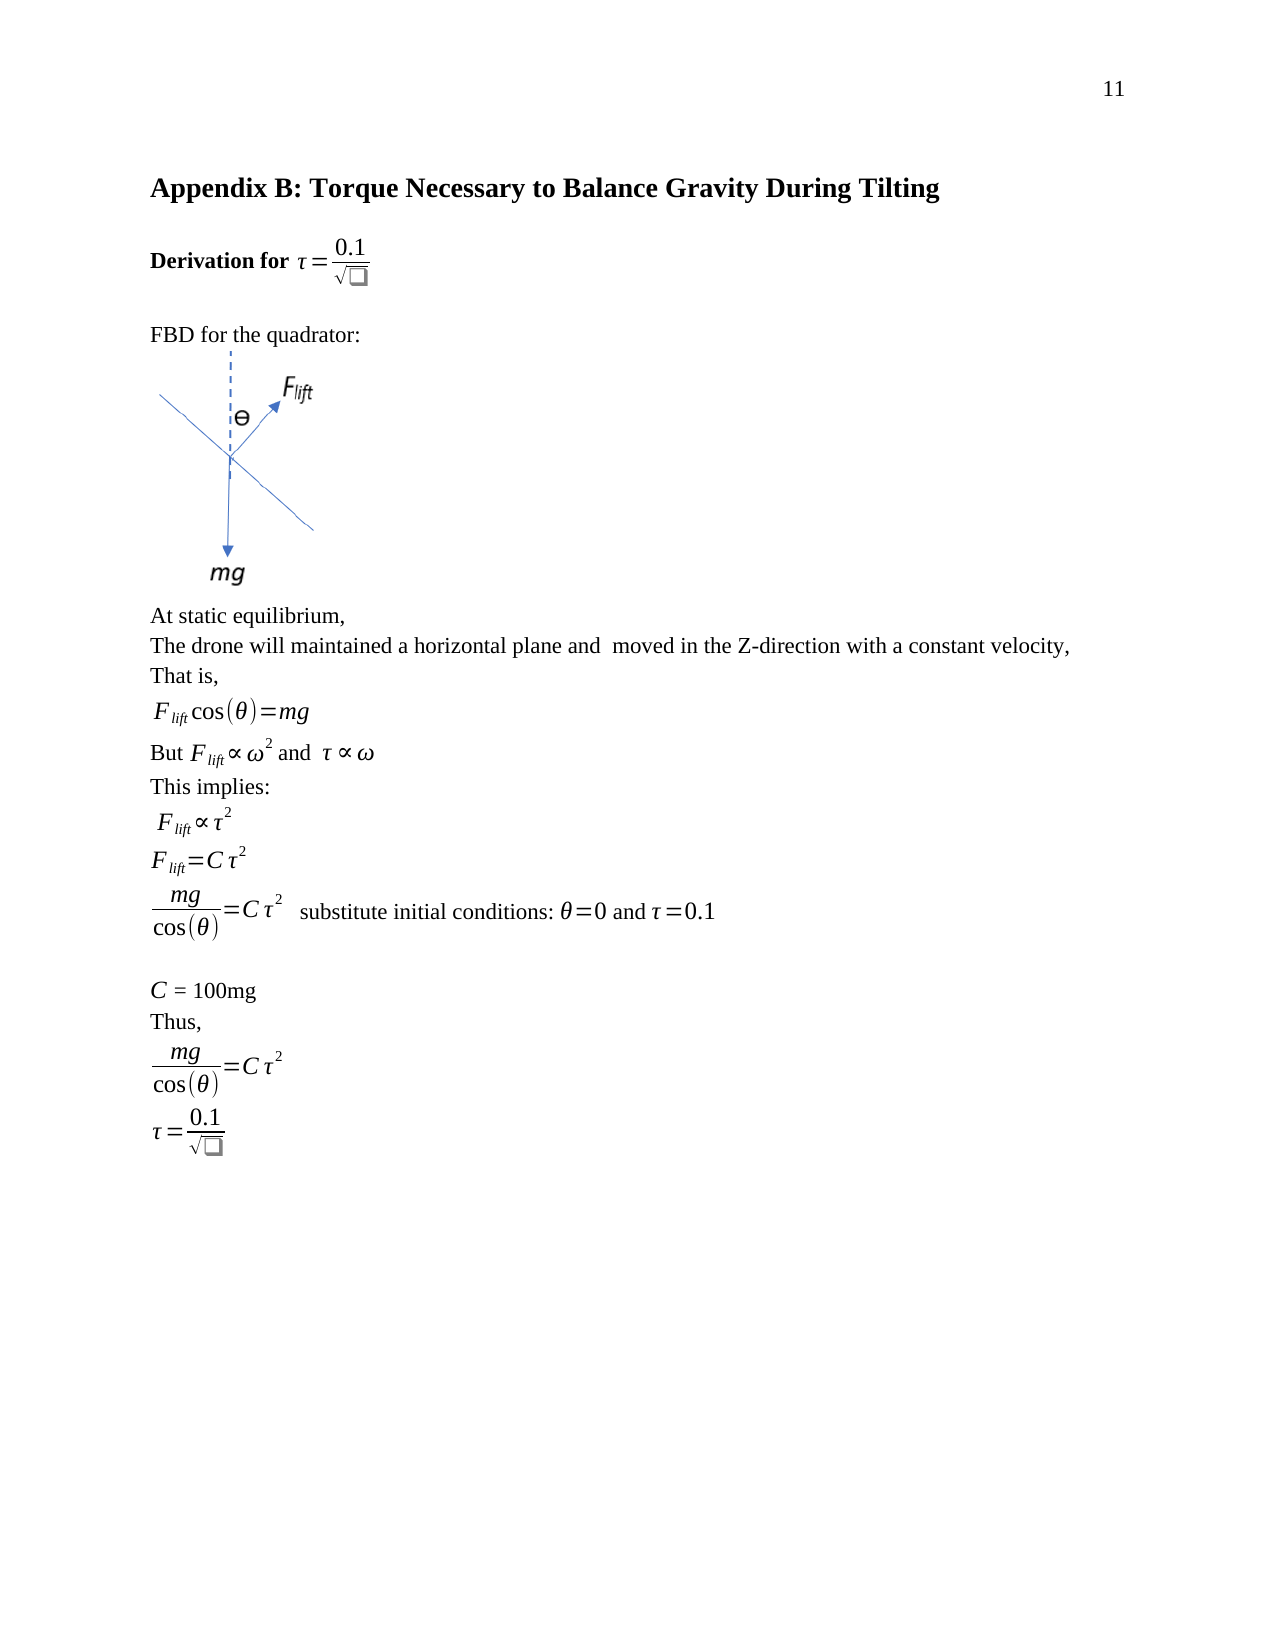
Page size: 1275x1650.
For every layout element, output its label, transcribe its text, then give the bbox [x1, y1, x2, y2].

text This implies: [150, 773, 1125, 800]
text That is, [150, 662, 1125, 689]
text At static equilibrium, [150, 602, 1125, 628]
text Derivation for [150, 233, 1125, 287]
picture [150, 351, 332, 599]
text FBD for the quadrator: [150, 321, 1125, 347]
text The drone will maintained a horizontal plane and moved in the Z-direction with a constant velocity, [150, 632, 1125, 659]
text = 100mg [150, 976, 1125, 1004]
text Thus, [150, 1008, 1125, 1034]
subtitle Appendix B: Torque Necessary to Balance Gravity During Tilting [150, 171, 1275, 203]
text substitute initial conditions: and [150, 881, 1125, 942]
text But and [150, 734, 1125, 769]
